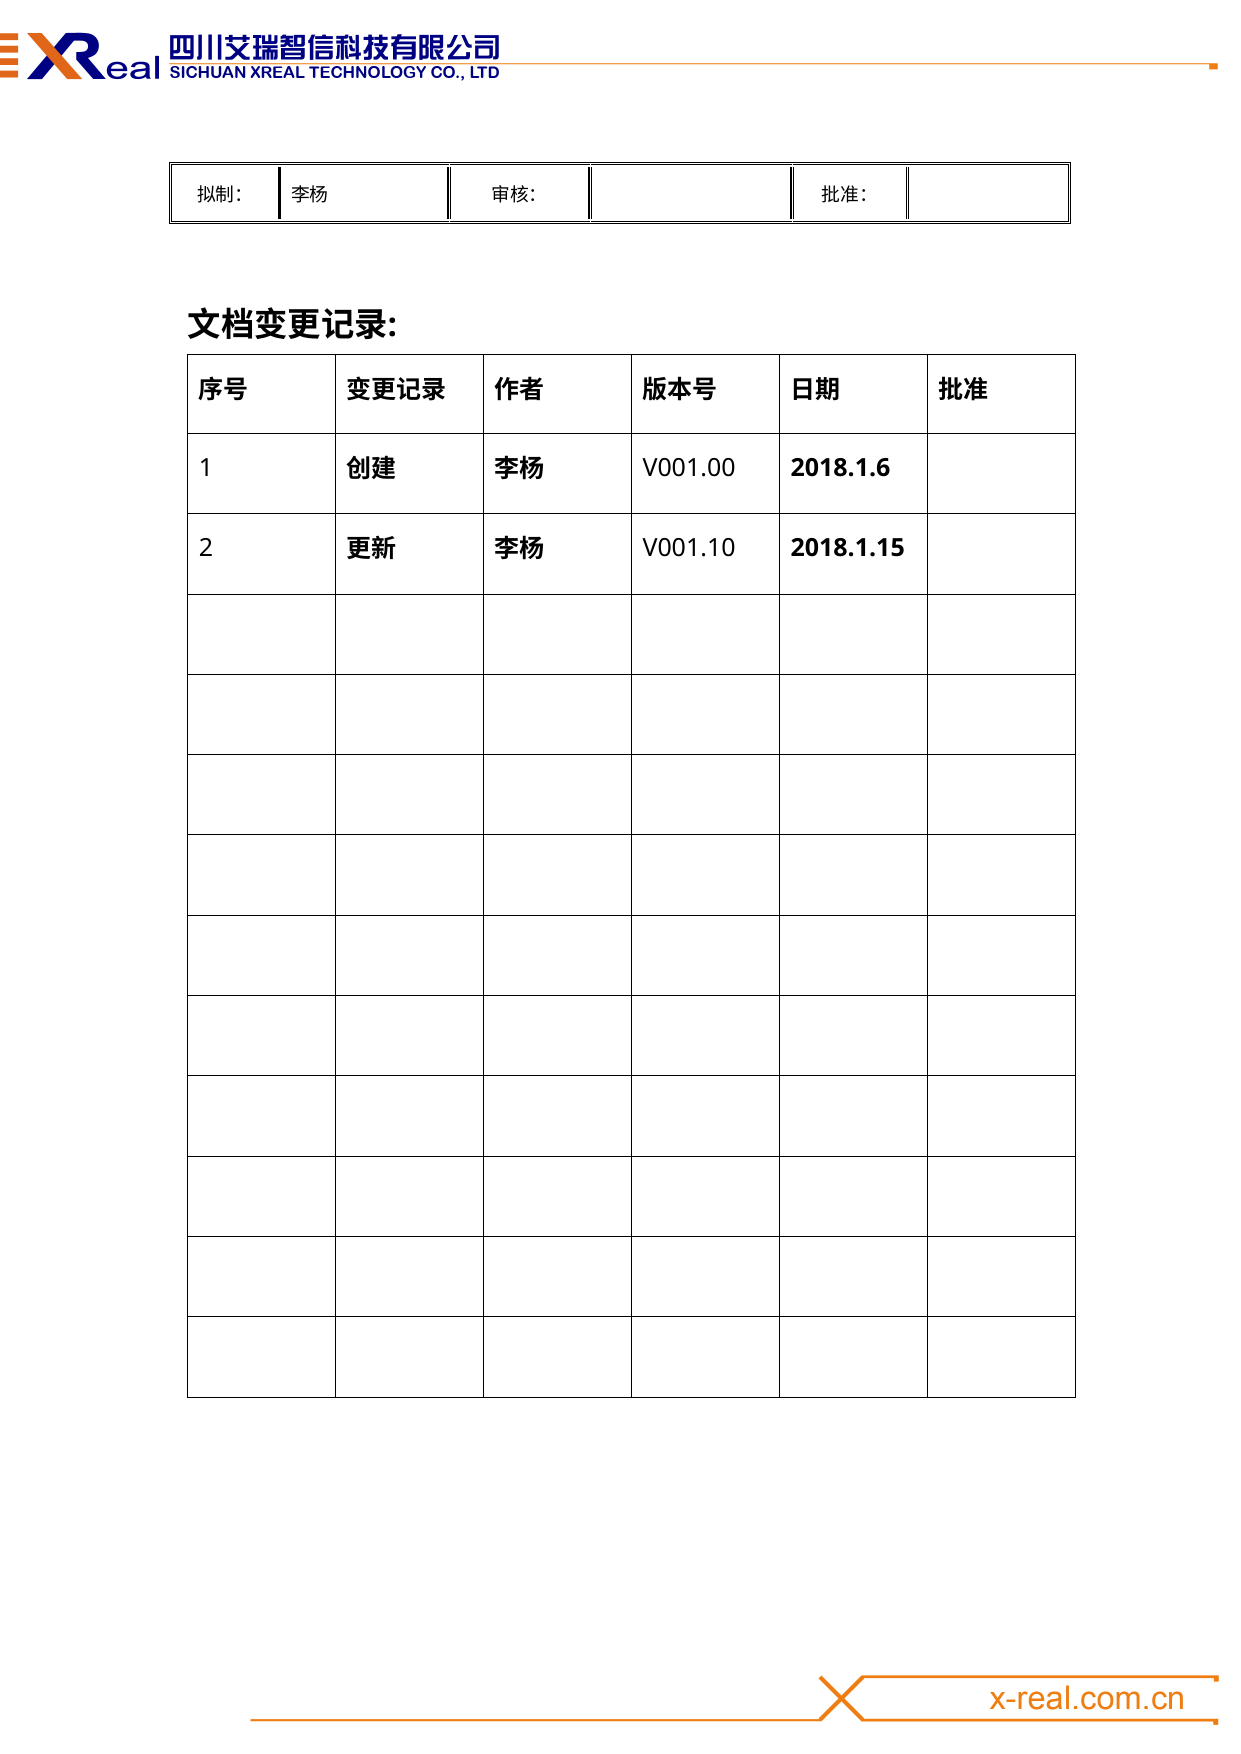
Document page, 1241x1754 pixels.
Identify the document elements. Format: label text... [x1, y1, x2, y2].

table_cell [484, 835, 631, 915]
table_header 批准 [928, 355, 1075, 433]
table_cell [188, 996, 335, 1075]
text 文档变更记录: [187, 289, 1053, 354]
table_cell [780, 1157, 927, 1236]
table_cell [336, 675, 483, 754]
table_cell [928, 1237, 1075, 1316]
table_cell V001.00 [632, 434, 779, 513]
table_cell [928, 1317, 1075, 1397]
table_cell [484, 916, 631, 995]
table_cell [484, 1157, 631, 1236]
table_cell [336, 835, 483, 915]
table_cell 创建 [336, 434, 483, 513]
table_cell [188, 1317, 335, 1397]
table_cell [188, 755, 335, 834]
table_cell 李杨 [484, 434, 631, 513]
table_header 变更记录 [336, 355, 483, 433]
table_cell 1 [188, 434, 335, 513]
table_cell [780, 996, 927, 1075]
table_cell 拟制： [172, 165, 279, 221]
table_cell 2018.1.15 [780, 514, 927, 593]
table_cell [484, 755, 631, 834]
table_cell [928, 434, 1075, 513]
table_cell [780, 595, 927, 674]
table_header 序号 [188, 355, 335, 433]
table_cell [780, 835, 927, 915]
table_cell [484, 1237, 631, 1316]
table_cell [632, 1076, 779, 1156]
table_cell [780, 755, 927, 834]
table_cell [780, 675, 927, 754]
table_cell [928, 1157, 1075, 1236]
table_cell 李杨 [280, 165, 449, 221]
table_cell [928, 1076, 1075, 1156]
table_cell [336, 1317, 483, 1397]
table_cell [632, 595, 779, 674]
table_cell [484, 675, 631, 754]
table_cell [336, 1157, 483, 1236]
table_cell [928, 755, 1075, 834]
table_cell [188, 595, 335, 674]
table_cell [928, 595, 1075, 674]
table_header 日期 [780, 355, 927, 433]
table_cell [484, 1076, 631, 1156]
table_header 版本号 [632, 355, 779, 433]
table_cell [928, 675, 1075, 754]
table_cell [780, 916, 927, 995]
table_cell [336, 916, 483, 995]
table_cell 2 [188, 514, 335, 593]
table_cell [928, 835, 1075, 915]
table_cell [336, 1237, 483, 1316]
table_cell [632, 835, 779, 915]
table_cell 李杨 [484, 514, 631, 593]
table_cell [336, 1076, 483, 1156]
table_cell [188, 835, 335, 915]
table_cell [336, 755, 483, 834]
table_cell 更新 [336, 514, 483, 593]
table_header 作者 [484, 355, 631, 433]
table_cell [928, 916, 1075, 995]
table_cell [188, 1237, 335, 1316]
table_cell [908, 165, 1068, 221]
table_cell [780, 1237, 927, 1316]
table_cell 审核： [449, 165, 590, 221]
table_cell [632, 675, 779, 754]
table_cell [484, 595, 631, 674]
table_cell V001.10 [632, 514, 779, 593]
table_cell 2018.1.6 [780, 434, 927, 513]
table_cell [336, 595, 483, 674]
table_cell [188, 675, 335, 754]
table_cell [632, 1317, 779, 1397]
table_cell [590, 165, 792, 221]
picture [0, 0, 1241, 1754]
table_cell 批准： [792, 165, 907, 221]
table_cell [484, 1317, 631, 1397]
table_cell [632, 755, 779, 834]
table_cell [336, 996, 483, 1075]
table_cell [188, 1157, 335, 1236]
table_cell [928, 996, 1075, 1075]
table_cell [632, 1157, 779, 1236]
table_cell [632, 916, 779, 995]
table_cell [188, 1076, 335, 1156]
table_cell [928, 514, 1075, 593]
table_cell [632, 1237, 779, 1316]
table_cell [632, 996, 779, 1075]
table_cell [780, 1076, 927, 1156]
table_cell [188, 916, 335, 995]
table_cell [484, 996, 631, 1075]
table_cell [780, 1317, 927, 1397]
